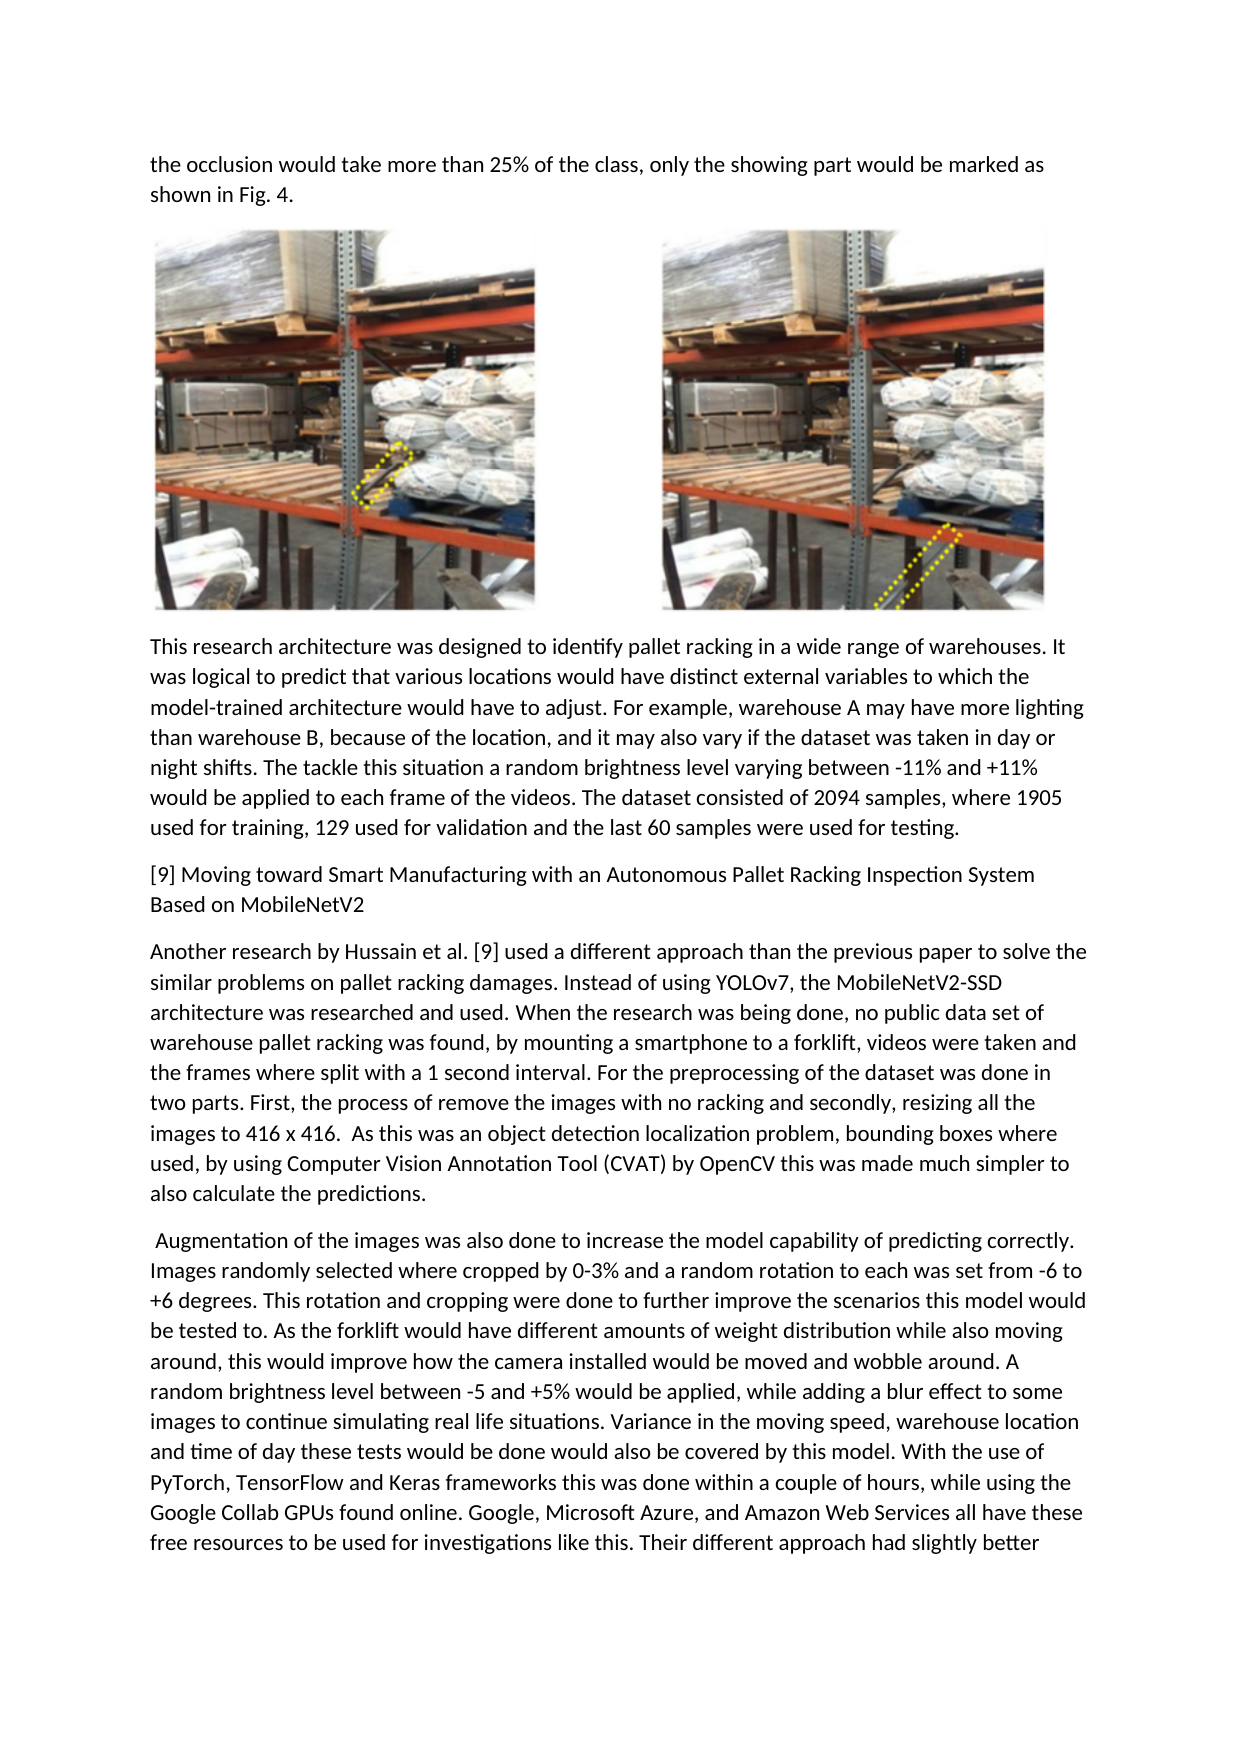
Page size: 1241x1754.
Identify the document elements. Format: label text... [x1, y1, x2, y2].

text [9] Moving toward Smart Manufacturing with an Autonomous Pallet Racking Inspection System Based on MobileNetV2 [150, 860, 1090, 918]
picture [150, 227, 1052, 614]
text This research architecture was designed to identify pallet racking in a wide range of warehouses. It was logical to predict that various locations would have distinct external variables to which the model-trained architecture would have to adjust. For example, warehouse A may have more lighting than warehouse B, because of the location, and it may also vary if the dataset was taken in day or night shifts. The tackle this situation a random brightness level varying between -11% and +11% would be applied to each frame of the videos. The dataset consisted of 2094 samples, where 1905 used for training, 129 used for validation and the last 60 samples were used for testing. [150, 632, 1090, 841]
text Another research by Hussain et al. [9] used a different approach than the previous paper to solve the similar problems on pallet racking damages. Instead of using YOLOv7, the MobileNetV2-SSD architecture was researched and used. When the research was being done, no public data set of warehouse pallet racking was found, by mounting a smartphone to a forklift, videos were taken and the frames where split with a 1 second interval. For the preprocessing of the dataset was done in two parts. First, the process of remove the images with no racking and secondly, resizing all the images to 416 x 416. As this was an object detection localization problem, bounding boxes where used, by using Computer Vision Annotation Tool (CVAT) by OpenCV this was made much simpler to also calculate the predictions. [150, 937, 1090, 1207]
